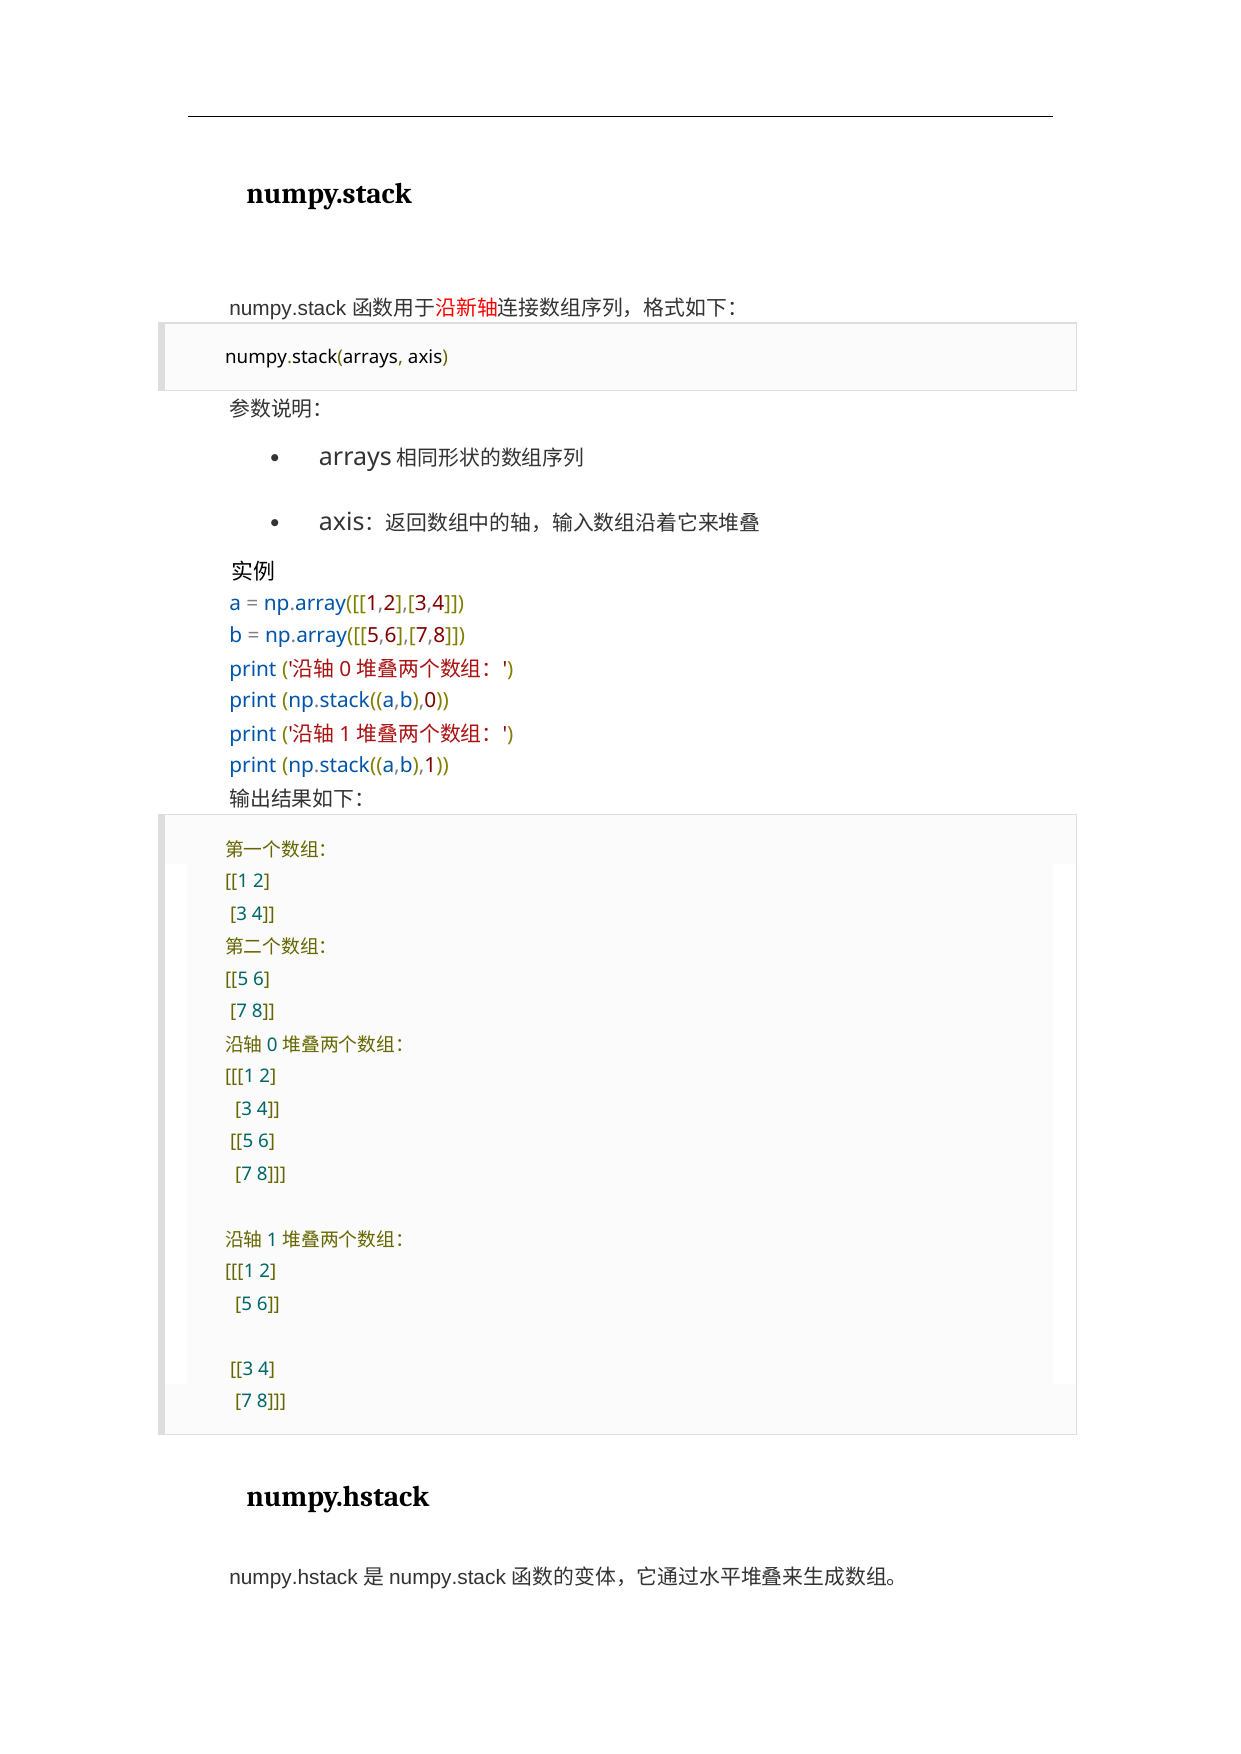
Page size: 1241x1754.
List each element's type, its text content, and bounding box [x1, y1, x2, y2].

text [3 4]] [187, 1092, 1053, 1124]
text [7 8]]] [165, 1366, 1076, 1434]
text 参数说明： [187, 391, 1053, 424]
list arrays相同形状的数组序列 [212, 424, 1053, 489]
text [3 4]] [187, 897, 1053, 929]
text [[1 2] [187, 864, 1053, 897]
text print ('沿轴 0 堆叠两个数组：') [187, 651, 1053, 684]
text 第一个数组： [165, 815, 1076, 864]
text 输出结果如下： [187, 781, 1053, 814]
text [[5 6] [187, 1124, 1053, 1157]
text numpy.stack 函数用于沿新轴连接数组序列，格式如下： [187, 290, 1053, 322]
text print (np.stack((a,b),1)) [187, 749, 1053, 781]
text [[3 4] [187, 1352, 1053, 1366]
text [[[1 2] [187, 1254, 1053, 1287]
text [[[1 2] [187, 1059, 1053, 1092]
subtitle numpy.hstack [187, 1464, 1053, 1529]
text [7 8]] [187, 994, 1053, 1027]
text 实例 [187, 554, 1053, 586]
text [[5 6] [187, 962, 1053, 994]
text [5 6]] [187, 1287, 1053, 1319]
text 第二个数组： [187, 929, 1053, 962]
text 沿轴 1 堆叠两个数组： [187, 1222, 1053, 1254]
text a = np.array([[1,2],[3,4]]) [187, 586, 1053, 619]
text [7 8]]] [187, 1157, 1053, 1189]
text 沿轴 0 堆叠两个数组： [187, 1027, 1053, 1059]
text print (np.stack((a,b),0)) [187, 684, 1053, 716]
text print ('沿轴 1 堆叠两个数组：') [187, 716, 1053, 749]
subtitle numpy.stack [187, 162, 1053, 227]
text numpy.hstack 是 numpy.stack 函数的变体，它通过水平堆叠来生成数组。 [187, 1559, 1053, 1592]
text numpy.stack(arrays, axis) [165, 324, 1076, 390]
text b = np.array([[5,6],[7,8]]) [187, 619, 1053, 651]
list axis：返回数组中的轴，输入数组沿着它来堆叠 [212, 489, 1053, 554]
